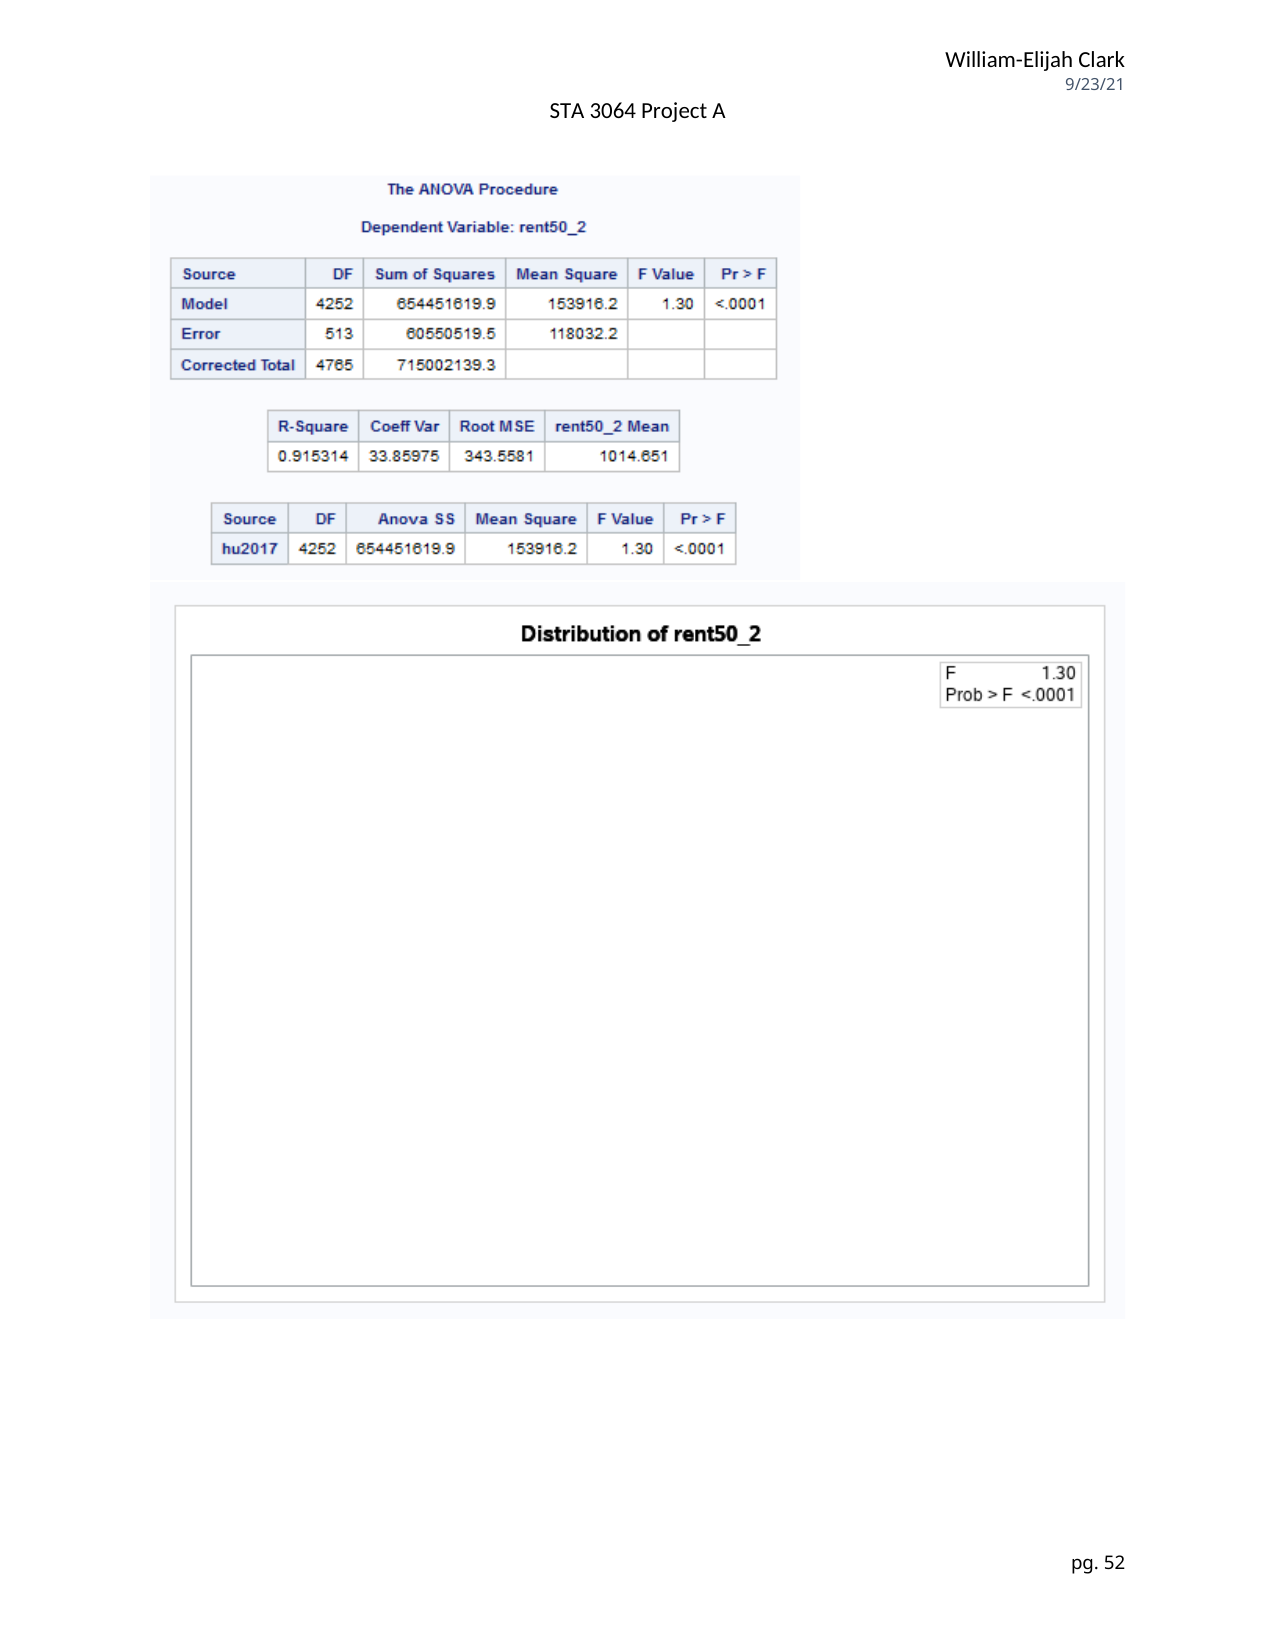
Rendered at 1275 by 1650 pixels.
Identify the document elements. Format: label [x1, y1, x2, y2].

picture [150, 155, 800, 580]
picture [150, 582, 1125, 1319]
